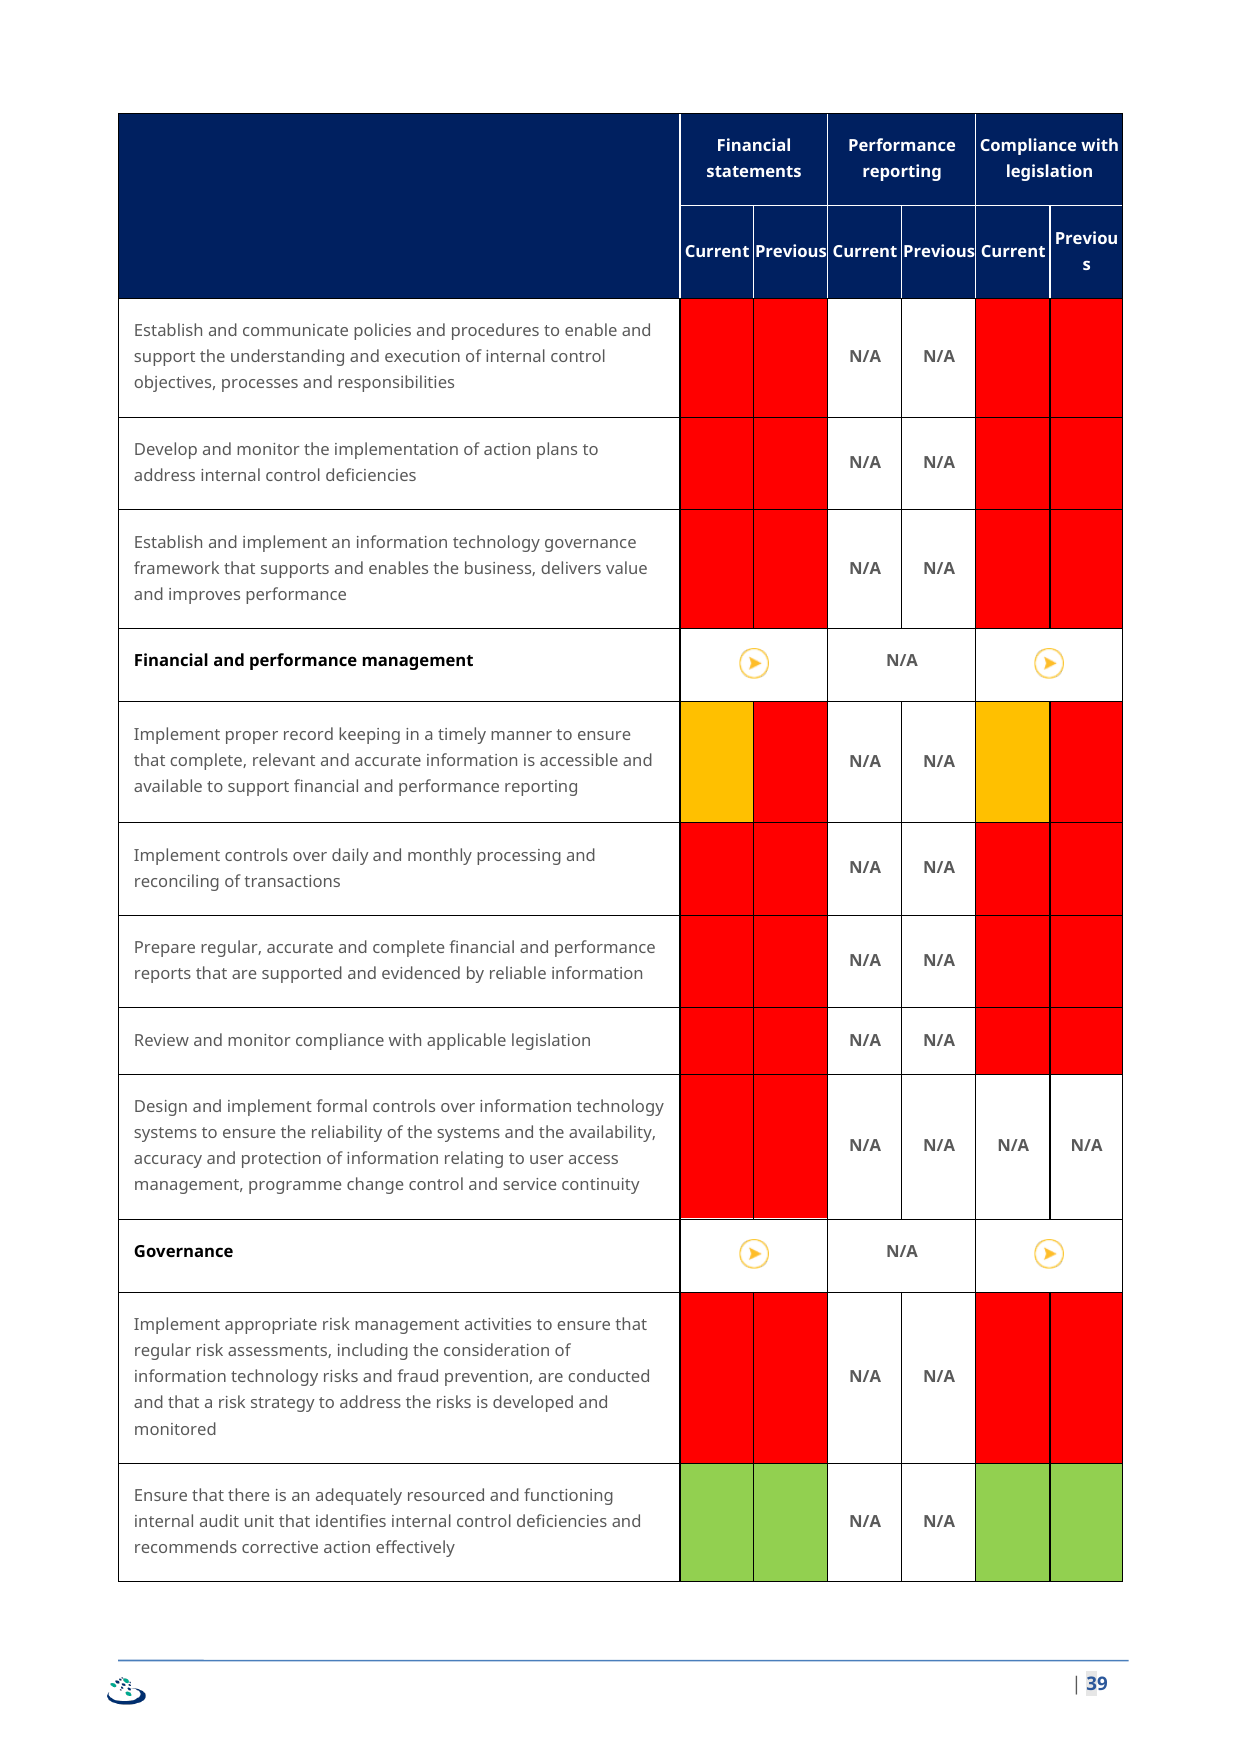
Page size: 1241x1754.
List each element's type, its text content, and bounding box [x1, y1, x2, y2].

table_cell [681, 510, 753, 628]
table_cell Implement appropriate risk management activities to ensure that regular risk assessments, including the consideration of information technology risks and fraud prevention, are conducted and that a risk strategy to address the risks is developed and monitored [119, 1293, 679, 1463]
table_cell [976, 629, 1122, 701]
table_cell Previous [754, 206, 827, 298]
table_cell [681, 1464, 753, 1581]
table_cell [754, 1293, 827, 1463]
table_cell [681, 1220, 827, 1292]
table_header Compliance with legislation [976, 114, 1122, 205]
table_cell N/A [902, 1293, 975, 1463]
table_cell N/A [902, 916, 975, 1007]
table_cell [1051, 916, 1122, 1007]
table_header Financial statements [681, 114, 827, 205]
table_cell Develop and monitor the implementation of action plans to address internal control deficiencies [119, 418, 679, 509]
picture [739, 648, 769, 679]
table_cell Financial and performance management [119, 629, 679, 701]
table_cell N/A [828, 702, 901, 822]
table_cell N/A [828, 823, 901, 915]
table_cell [976, 1008, 1049, 1074]
table_cell N/A [828, 916, 901, 1007]
table_cell [681, 629, 827, 701]
picture [739, 1239, 769, 1269]
table_cell [681, 916, 753, 1007]
table_cell [1051, 1008, 1122, 1074]
table_cell N/A [902, 1008, 975, 1074]
table_cell Review and monitor compliance with applicable legislation [119, 1008, 679, 1074]
table_cell [1051, 510, 1122, 628]
table_cell [681, 1008, 753, 1074]
table_cell [976, 1464, 1049, 1581]
table_cell N/A [828, 1008, 901, 1074]
table_cell Current [681, 206, 753, 298]
table_cell [754, 418, 827, 509]
table_cell [681, 299, 753, 417]
table_cell [976, 702, 1049, 822]
table_cell N/A [902, 1075, 975, 1218]
table_cell [1051, 702, 1122, 822]
table_cell [681, 823, 753, 915]
table_cell [754, 702, 827, 822]
table_cell [1051, 299, 1122, 417]
picture [1034, 648, 1064, 679]
table_cell N/A [828, 510, 901, 628]
table_cell N/A [828, 1220, 975, 1292]
table_cell N/A [902, 299, 975, 417]
table_cell [754, 823, 827, 915]
table_cell [681, 1293, 753, 1463]
table_cell [976, 418, 1049, 509]
table_cell [976, 823, 1049, 915]
table_cell [976, 510, 1049, 628]
table_cell [976, 916, 1049, 1007]
table_cell [754, 1075, 827, 1218]
table_cell N/A [976, 1075, 1049, 1218]
table_cell N/A [902, 510, 975, 628]
table_cell Establish and communicate policies and procedures to enable and support the understanding and execution of internal control objectives, processes and responsibilities [119, 299, 679, 417]
table_cell Establish and implement an information technology governance framework that supports and enables the business, delivers value and improves performance [119, 510, 679, 628]
table_cell [754, 299, 827, 417]
table_cell N/A [902, 823, 975, 915]
table_cell Governance [119, 1220, 679, 1292]
table_cell N/A [828, 629, 975, 701]
table_cell Current [828, 206, 901, 298]
table_cell [681, 1075, 753, 1218]
table_cell Ensure that there is an adequately resourced and functioning internal audit unit that identifies internal control deficiencies and recommends corrective action effectively [119, 1464, 679, 1581]
table_cell N/A [828, 1075, 901, 1218]
table_cell N/A [828, 418, 901, 509]
picture [77, 1676, 177, 1705]
table_cell Current [976, 206, 1049, 298]
table_cell [681, 418, 753, 509]
table_cell [754, 510, 827, 628]
table_cell N/A [902, 418, 975, 509]
table_cell [754, 1008, 827, 1074]
table_cell Previous [1051, 206, 1122, 298]
table_cell N/A [828, 1464, 901, 1581]
table_cell N/A [902, 1464, 975, 1581]
table_cell Design and implement formal controls over information technology systems to ensure the reliability of the systems and the availability, accuracy and protection of information relating to user access management, programme change control and service continuity [119, 1075, 679, 1218]
table_cell Implement controls over daily and monthly processing and reconciling of transactions [119, 823, 679, 915]
table_cell Implement proper record keeping in a timely manner to ensure that complete, relevant and accurate information is accessible and available to support financial and performance reporting [119, 702, 679, 822]
table_cell [1051, 1293, 1122, 1463]
picture [1034, 1239, 1064, 1269]
table_cell [1051, 418, 1122, 509]
table_cell [976, 299, 1049, 417]
table_header [119, 114, 679, 298]
table_cell [976, 1293, 1049, 1463]
table_cell N/A [902, 702, 975, 822]
table_cell Previous [902, 206, 975, 298]
table_cell N/A [828, 1293, 901, 1463]
table_cell [976, 1220, 1122, 1292]
table_header Performance reporting [828, 114, 975, 205]
table_cell [754, 916, 827, 1007]
table_cell [754, 1464, 827, 1581]
table_cell Prepare regular, accurate and complete financial and performance reports that are supported and evidenced by reliable information [119, 916, 679, 1007]
table_cell [681, 702, 753, 822]
table_cell [1051, 823, 1122, 915]
table_cell [1051, 1464, 1122, 1581]
table_cell N/A [1051, 1075, 1122, 1218]
table_cell N/A [828, 299, 901, 417]
